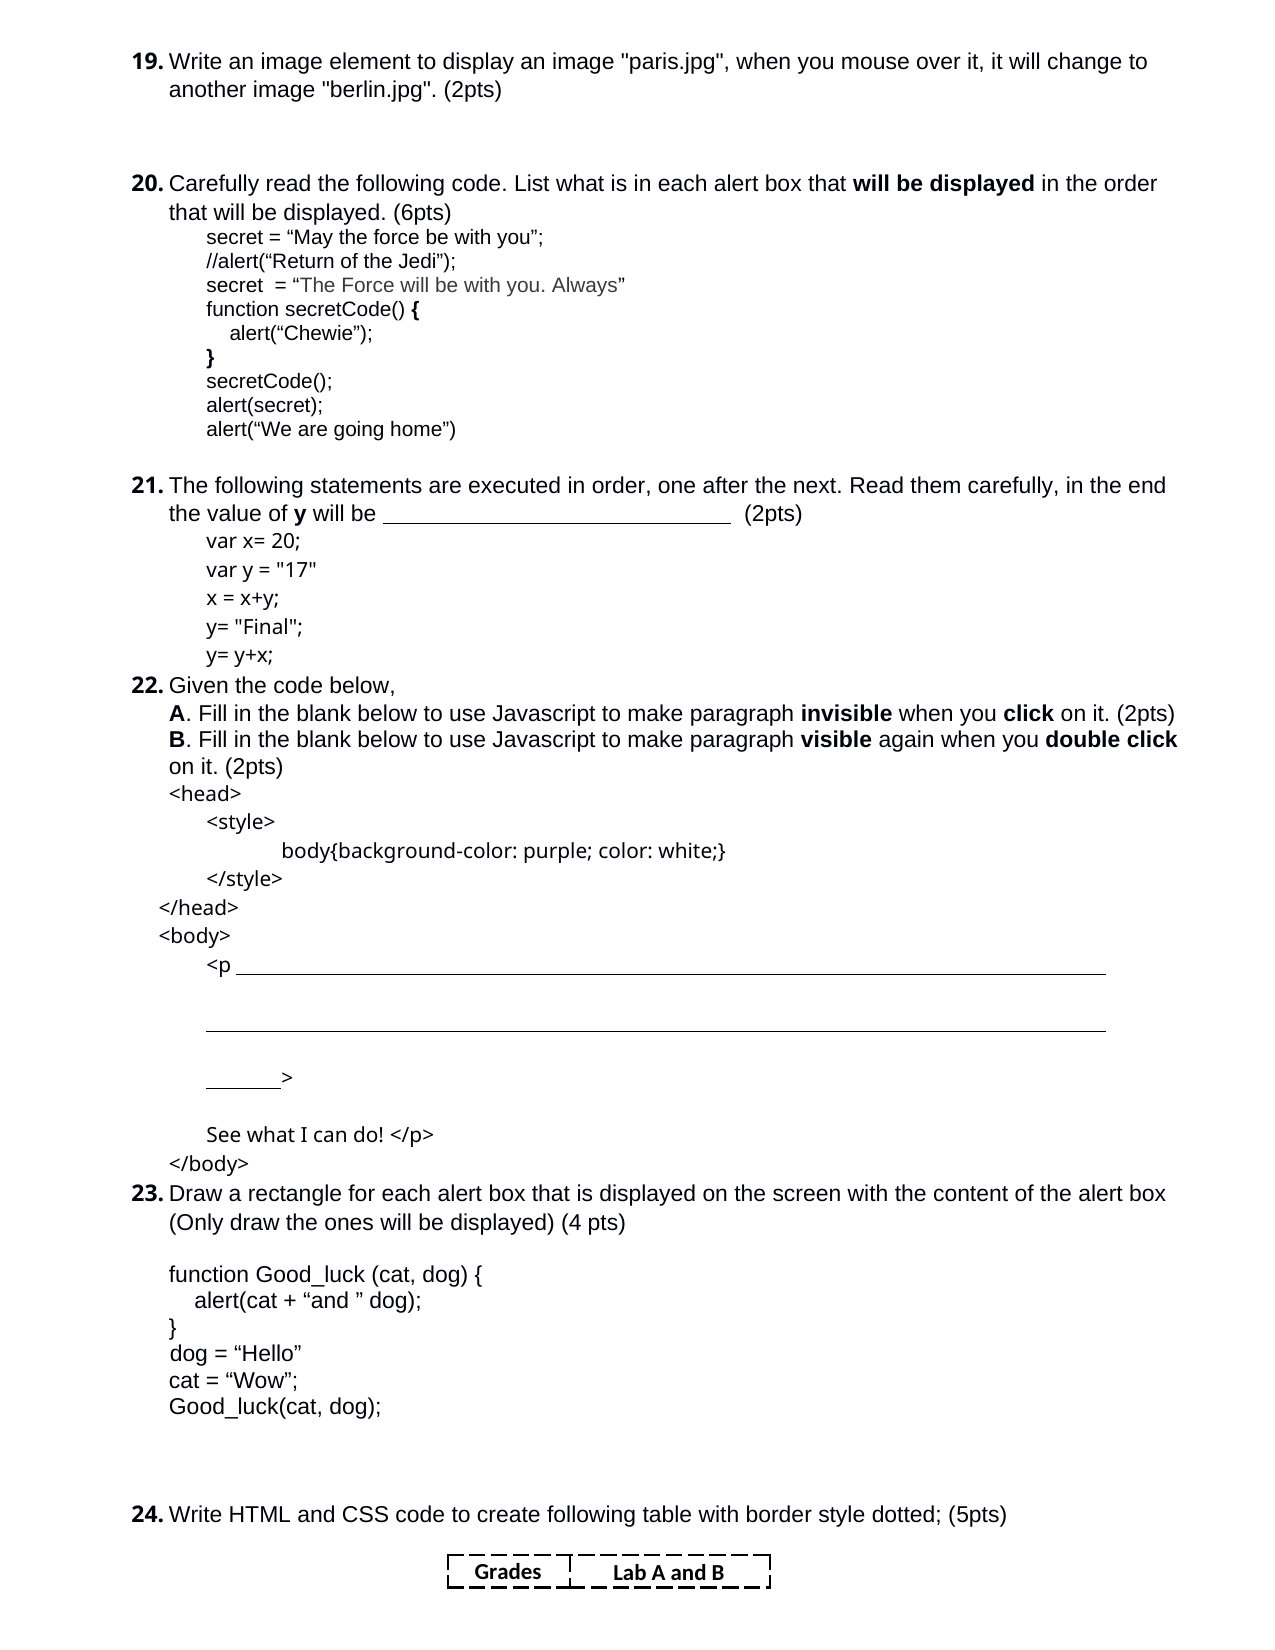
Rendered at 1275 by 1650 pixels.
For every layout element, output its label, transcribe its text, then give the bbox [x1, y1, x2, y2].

text </head> [131, 893, 1181, 921]
text var x= 20; [131, 527, 1106, 555]
text //alert(“Return of the Jedi”); [131, 249, 1181, 273]
text body{background-color: purple; color: white;} [169, 836, 1181, 864]
text x = x+y; [131, 583, 1106, 612]
text </style> [169, 864, 1181, 893]
text <head> [169, 779, 1181, 807]
text B. Fill in the blank below to use Javascript to make paragraph visible again when you double click on it. (2pts) [169, 726, 1181, 779]
text <p > [131, 950, 1106, 1092]
list Draw a rectangle for each alert box that is displayed on the screen with the content of the alert box (Only draw the ones will be displayed) (4 pts) [131, 1177, 1181, 1235]
list The following statements are executed in order, one after the next. Read them carefully, in the end the value of y will be (2pts) [131, 469, 1181, 527]
text secretCode(); [131, 369, 1181, 393]
text alert(“Chewie”); [131, 321, 1181, 345]
list } [169, 1314, 1181, 1340]
text } [131, 345, 1181, 369]
text y= y+x; [131, 640, 1106, 669]
text dog = “Hello” [131, 1340, 1181, 1367]
text <style> [169, 807, 1181, 836]
text function secretCode() { [131, 297, 1181, 321]
text alert(“We are going home”) [131, 417, 1181, 441]
text y= "Final"; [131, 612, 1106, 640]
text secret = “May the force be with you”; [131, 225, 1181, 249]
list Write HTML and CSS code to create following table with border style dotted; (5pts) [131, 1498, 1181, 1529]
list cat = “Wow”; [169, 1367, 1181, 1393]
list Carefully read the following code. List what is in each alert box that will be displayed in the order that will be displayed. (6pts) [131, 167, 1181, 225]
list alert(cat + “and ” dog); [169, 1287, 1181, 1314]
list Good_luck(cat, dog); [169, 1393, 1181, 1419]
text secret = “The Force will be with you. Always” [131, 273, 1181, 297]
list function Good_luck (cat, dog) { [169, 1261, 1181, 1287]
text alert(secret); [131, 393, 1181, 417]
text var y = "17" [131, 555, 1106, 583]
text <body> [131, 921, 1181, 950]
list Write an image element to display an image "paris.jpg", when you mouse over it, it will change to another image "berlin.jpg". (2pts) [131, 45, 1181, 103]
text A. Fill in the blank below to use Javascript to make paragraph invisible when you click on it. (2pts) [131, 700, 1181, 726]
text See what I can do! </p> [206, 1120, 1181, 1149]
list Given the code below, [131, 669, 1181, 700]
text </body> [131, 1149, 1181, 1177]
table_header Grades [448, 1554, 570, 1586]
table_header Lab A and B [570, 1554, 770, 1586]
